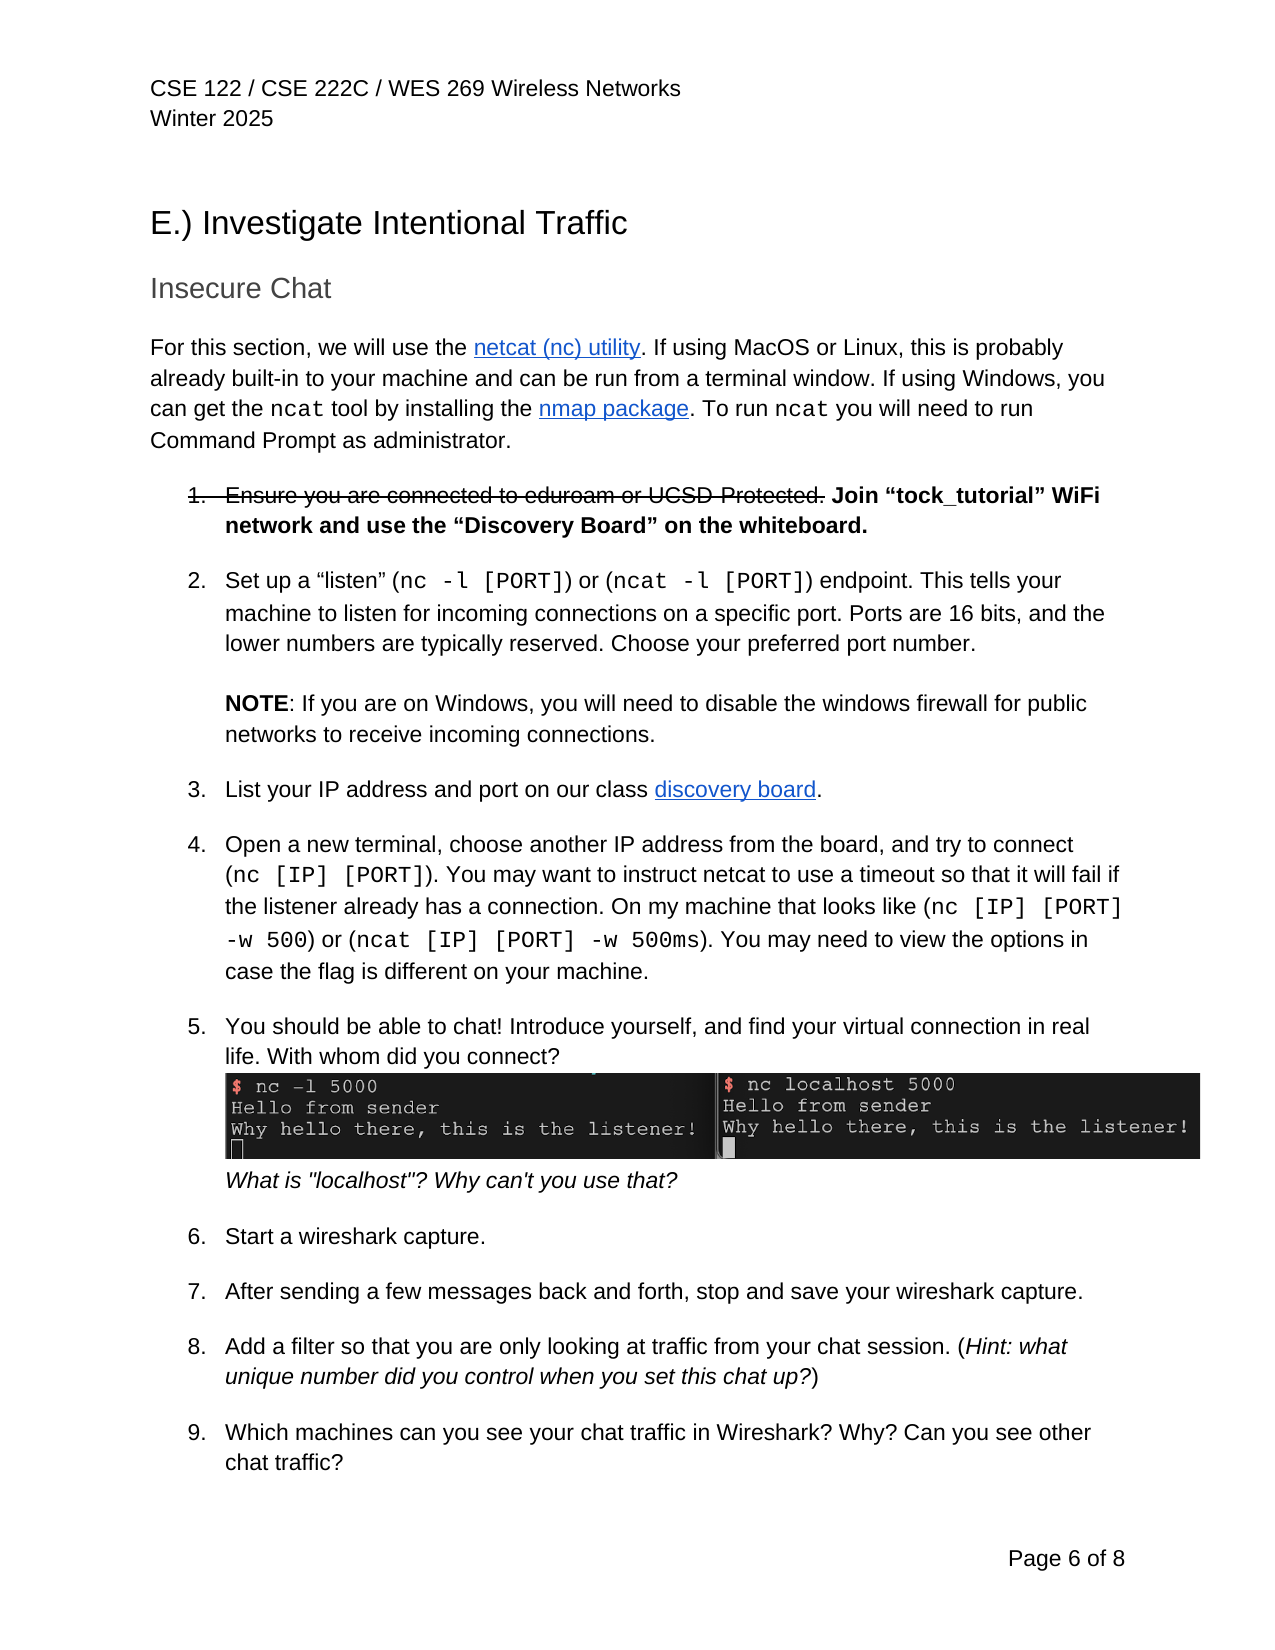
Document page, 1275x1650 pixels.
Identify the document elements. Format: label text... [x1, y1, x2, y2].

list Add a filter so that you are only looking at traffic from your chat session. (Hint: what unique number did you control when you set this chat up?) [187, 1333, 1125, 1390]
picture [225, 1073, 1200, 1159]
list Set up a “listen” (nc -l [PORT]) or (ncat -l [PORT]) endpoint. This tells your machine to listen for incoming connections on a specific port. Ports are 16 bits, and the lower numbers are typically reserved. Choose your preferred port number. NOTE: If you are on Windows, you will need to disable the windows firewall for public networks to receive incoming connections. [187, 567, 1125, 747]
text For this section, we will use the netcat (nc) utility. If using MacOS or Linux, this is probably already built-in to your machine and can be run from a terminal window. If using Windows, you can get the ncat tool by installing the nmap package. To run ncat you will need to run Command Prompt as administrator. [150, 334, 1125, 453]
list Ensure you are connected to eduroam or UCSD-Protected. Join “tock_tutorial” WiFi network and use the “Discovery Board” on the whiteboard. [187, 482, 1125, 539]
list After sending a few messages back and forth, stop and save your wireshark capture. [187, 1278, 1125, 1304]
list List your IP address and port on our class discovery board. [187, 776, 1125, 802]
subtitle E.) Investigate Intentional Traffic [150, 203, 1125, 242]
subtitle Insecure Chat [150, 271, 1125, 304]
list Open a new terminal, choose another IP address from the board, and try to connect (nc [IP] [PORT]). You may want to instruct netcat to use a timeout so that it will fail if the listener already has a connection. On my machine that looks like (nc [IP] [PORT] -w 500) or (ncat [IP] [PORT] -w 500ms). You may need to view the options in case the flag is different on your machine. [187, 831, 1125, 984]
list Which machines can you see your chat traffic in Wireshark? Why? Can you see other chat traffic? [187, 1418, 1125, 1475]
list Start a wireshark capture. [187, 1223, 1125, 1249]
